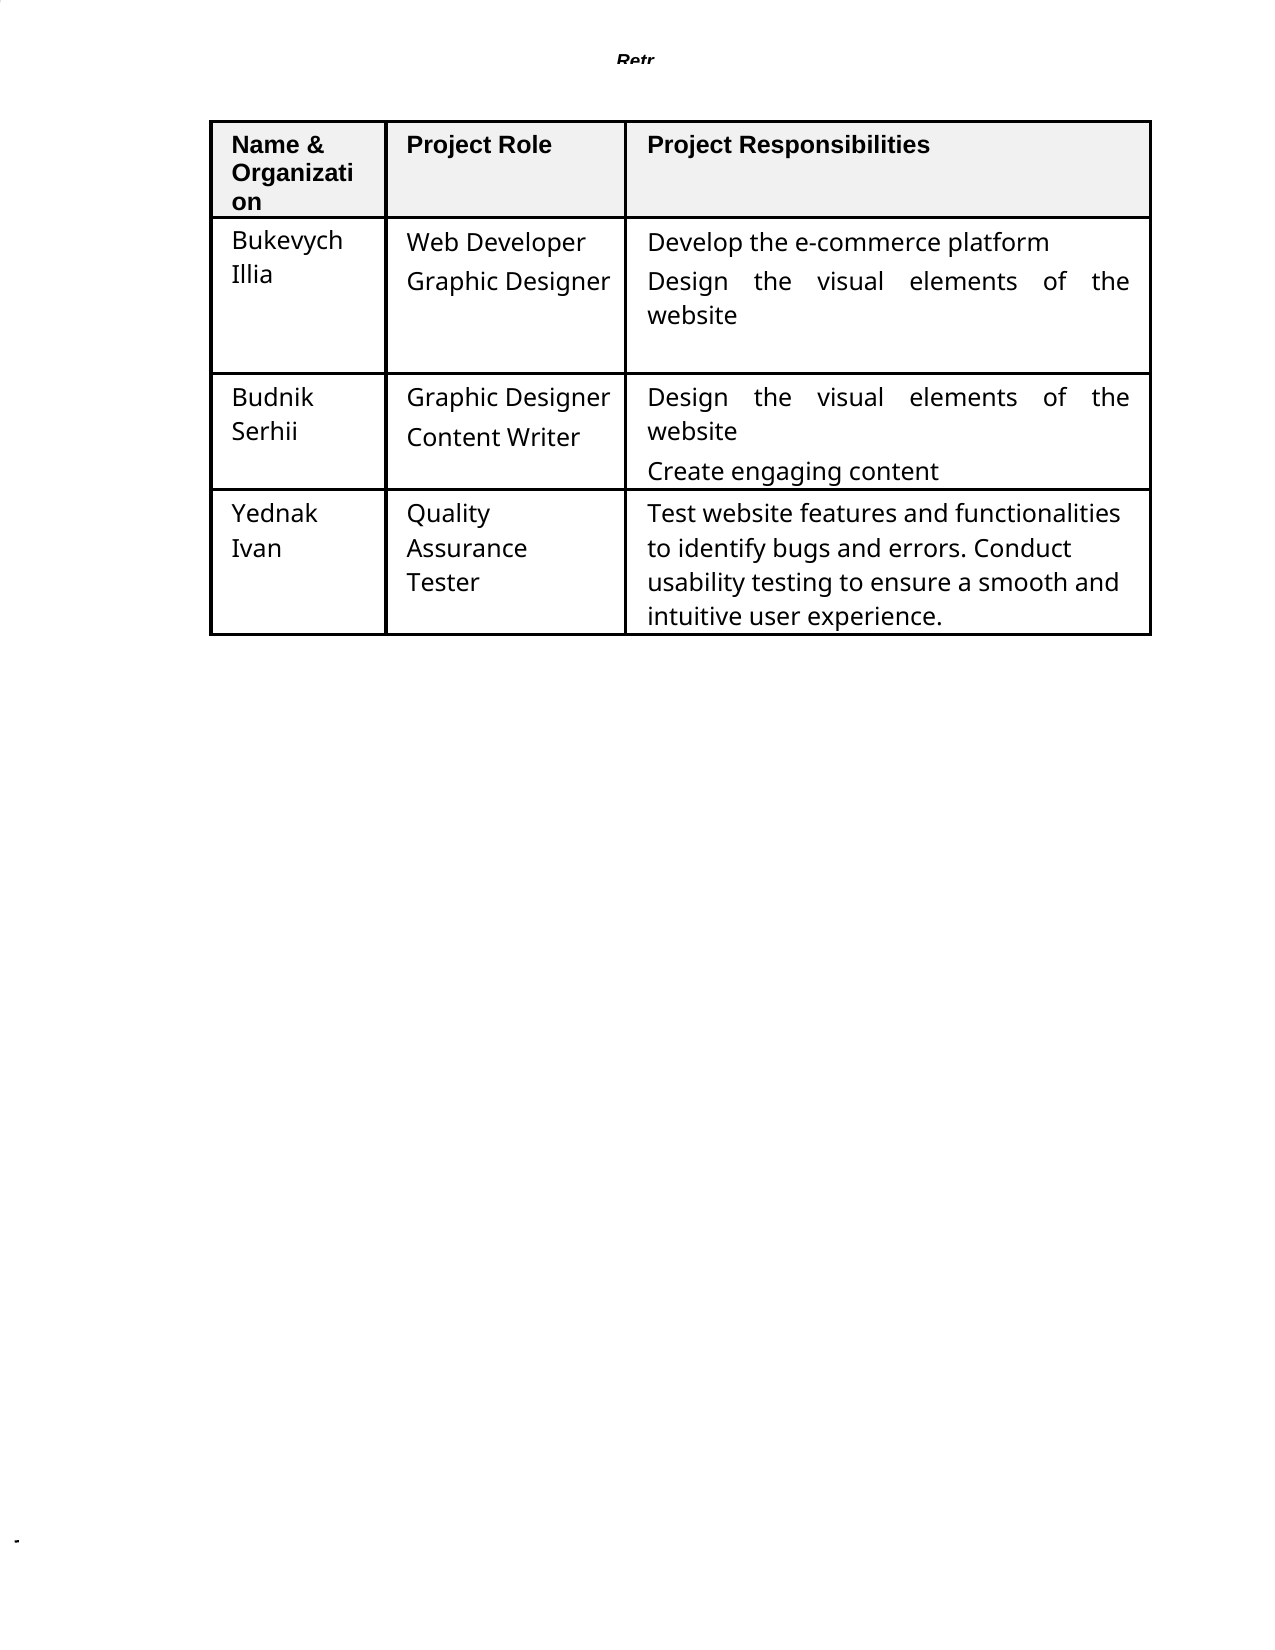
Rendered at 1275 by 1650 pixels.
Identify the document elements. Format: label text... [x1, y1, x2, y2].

table_header Name & Organization [213, 123, 384, 216]
table_cell Yednak Ivan [213, 491, 384, 632]
table_cell Web Developer Graphic Designer [388, 219, 624, 372]
table_cell Develop the e-commerce platform Design the visual elements of the website [627, 219, 1149, 372]
table_cell Bukevych Illia [213, 219, 384, 372]
table_cell Test website features and functionalities to identify bugs and errors. Conduct usability testing to ensure a smooth and intuitive user experience. [627, 491, 1149, 632]
table_cell Design the visual elements of the website Create engaging content [627, 375, 1149, 487]
table_cell Graphic Designer Content Writer [388, 375, 624, 487]
table_header Project Role [388, 123, 624, 216]
table_cell Quality Assurance Tester [388, 491, 624, 632]
table_cell Budnik Serhii [213, 375, 384, 487]
table_header Project Responsibilities [627, 123, 1149, 216]
